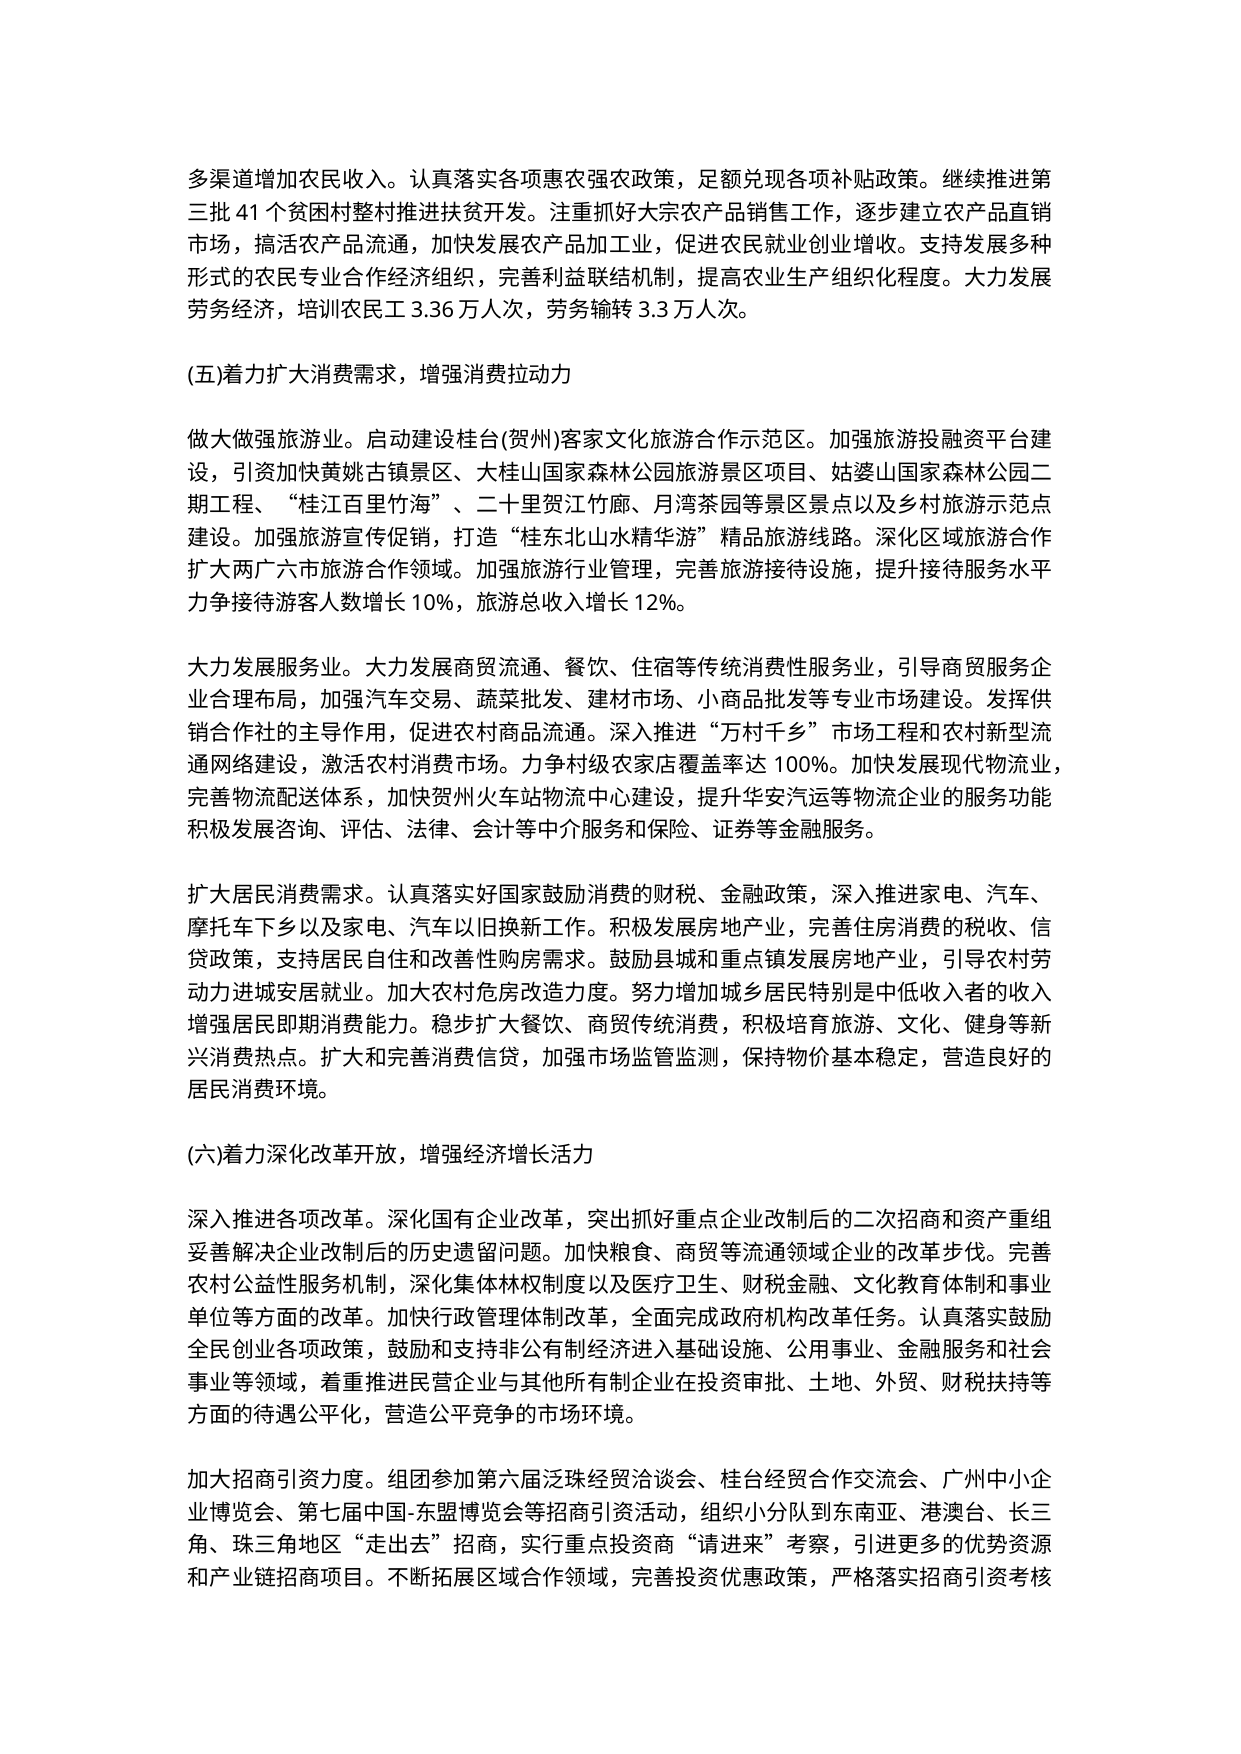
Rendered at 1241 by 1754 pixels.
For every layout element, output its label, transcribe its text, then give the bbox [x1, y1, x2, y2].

text 扩大居民消费需求。认真落实好国家鼓励消费的财税、金融政策，深入推进家电、汽车、摩托车下乡以及家电、汽车以旧换新工作。积极发展房地产业，完善住房消费的税收、信贷政策，支持居民自住和改善性购房需求。鼓励县城和重点镇发展房地产业，引导农村劳动力进城安居就业。加大农村危房改造力度。努力增加城乡居民特别是中低收入者的收入，增强居民即期消费能力。稳步扩大餐饮、商贸传统消费，积极培育旅游、文化、健身等新兴消费热点。扩大和完善消费信贷，加强市场监管监测，保持物价基本稳定，营造良好的居民消费环境。 [187, 877, 1053, 1104]
text 多渠道增加农民收入。认真落实各项惠农强农政策，足额兑现各项补贴政策。继续推进第三批41个贫困村整村推进扶贫开发。注重抓好大宗农产品销售工作，逐步建立农产品直销市场，搞活农产品流通，加快发展农产品加工业，促进农民就业创业增收。支持发展多种形式的农民专业合作经济组织，完善利益联结机制，提高农业生产组织化程度。大力发展劳务经济，培训农民工3.36万人次，劳务输转3.3万人次。 [187, 162, 1053, 324]
text 深入推进各项改革。深化国有企业改革，突出抓好重点企业改制后的二次招商和资产重组，妥善解决企业改制后的历史遗留问题。加快粮食、商贸等流通领域企业的改革步伐。完善农村公益性服务机制，深化集体林权制度以及医疗卫生、财税金融、文化教育体制和事业单位等方面的改革。加快行政管理体制改革，全面完成政府机构改革任务。认真落实鼓励全民创业各项政策，鼓励和支持非公有制经济进入基础设施、公用事业、金融服务和社会事业等领域，着重推进民营企业与其他所有制企业在投资审批、土地、外贸、财税扶持等方面的待遇公平化，营造公平竞争的市场环境。 [187, 1202, 1053, 1429]
text 大力发展服务业。大力发展商贸流通、餐饮、住宿等传统消费性服务业，引导商贸服务企业合理布局，加强汽车交易、蔬菜批发、建材市场、小商品批发等专业市场建设。发挥供销合作社的主导作用，促进农村商品流通。深入推进“万村千乡”市场工程和农村新型流通网络建设，激活农村消费市场。力争村级农家店覆盖率达100%。加快发展现代物流业，完善物流配送体系，加快贺州火车站物流中心建设，提升华安汽运等物流企业的服务功能。积极发展咨询、评估、法律、会计等中介服务和保险、证券等金融服务。 [187, 649, 1053, 844]
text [187, 1462, 1053, 1592]
text 做大做强旅游业。启动建设桂台(贺州)客家文化旅游合作示范区。加强旅游投融资平台建设，引资加快黄姚古镇景区、大桂山国家森林公园旅游景区项目、姑婆山国家森林公园二期工程、“桂江百里竹海”、二十里贺江竹廊、月湾茶园等景区景点以及乡村旅游示范点建设。加强旅游宣传促销，打造“桂东北山水精华游”精品旅游线路。深化区域旅游合作，扩大两广六市旅游合作领域。加强旅游行业管理，完善旅游接待设施，提升接待服务水平。力争接待游客人数增长10%，旅游总收入增长12%。 [187, 422, 1053, 617]
text (五)着力扩大消费需求，增强消费拉动力 [187, 357, 1053, 389]
text (六)着力深化改革开放，增强经济增长活力 [187, 1137, 1053, 1169]
